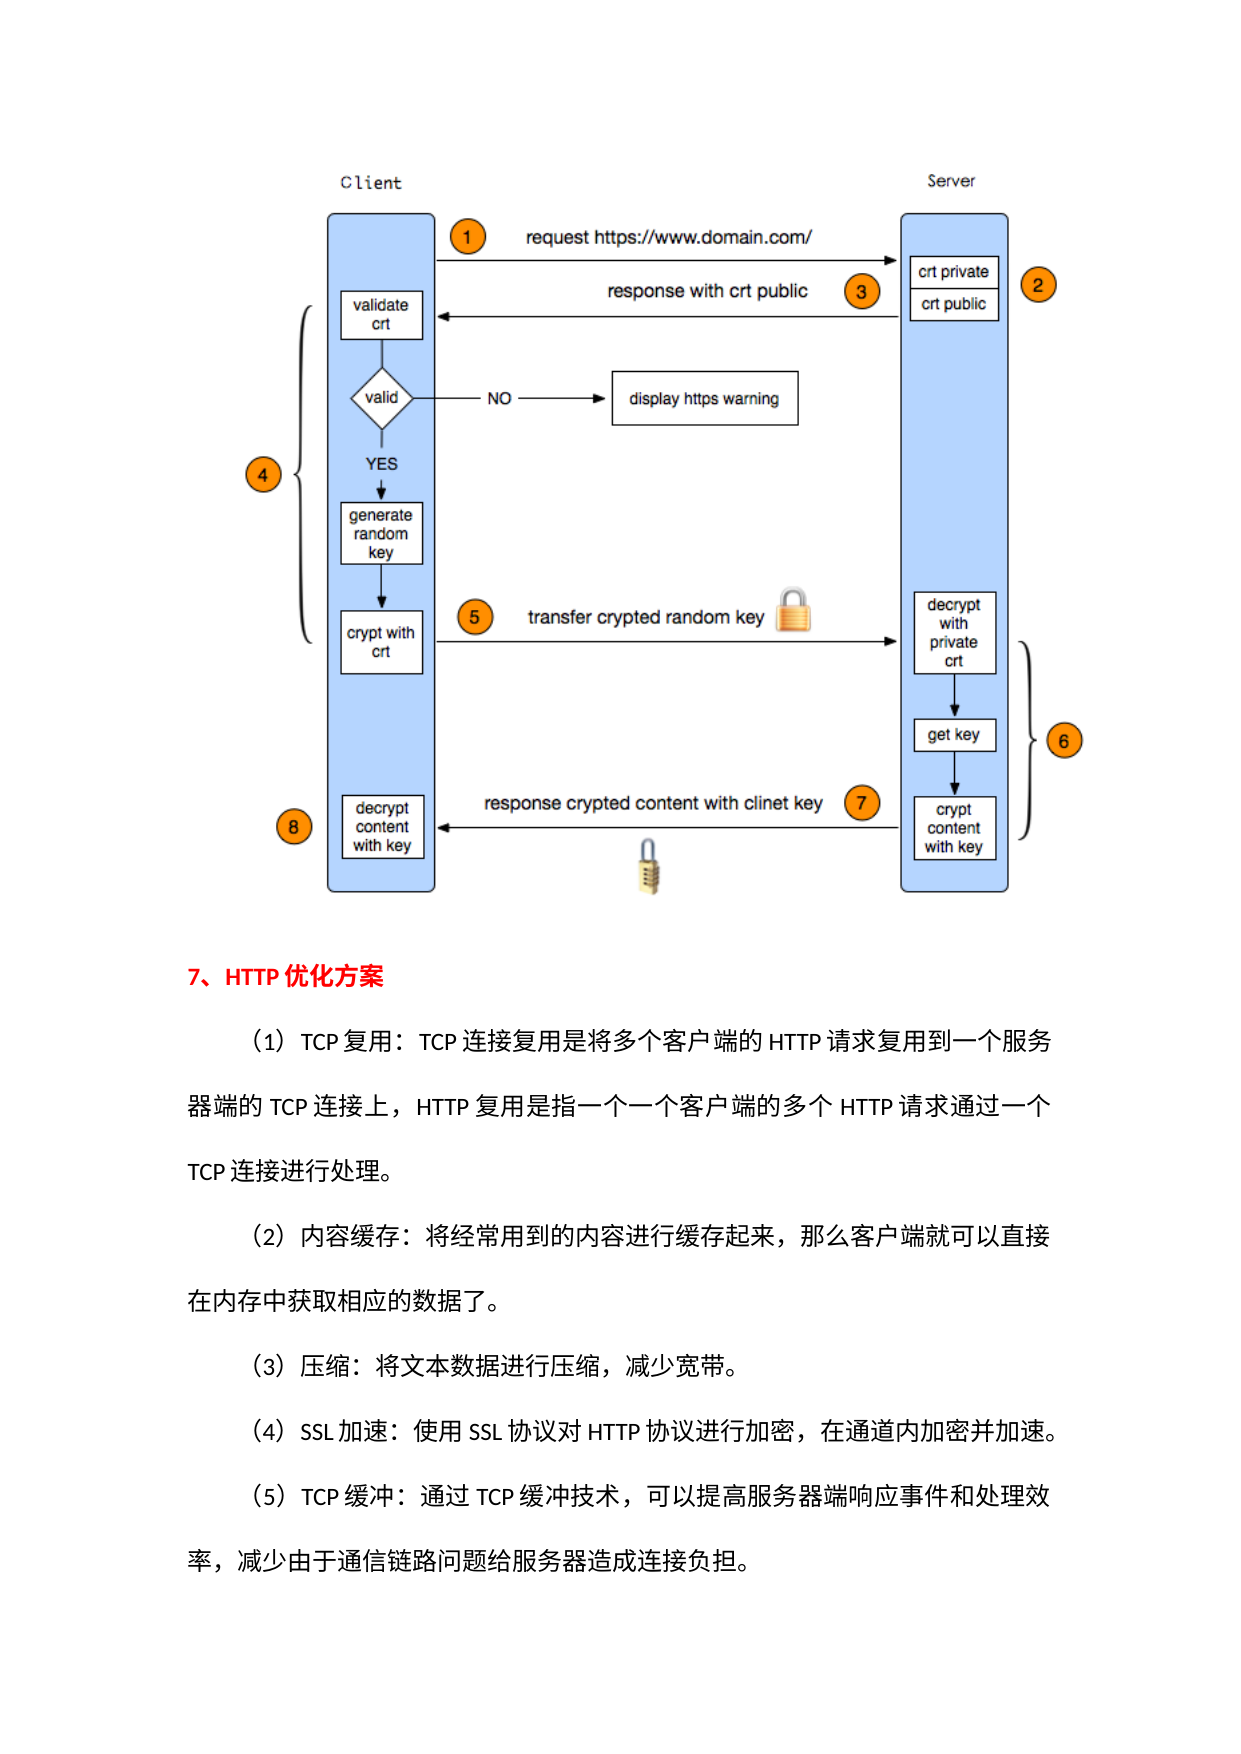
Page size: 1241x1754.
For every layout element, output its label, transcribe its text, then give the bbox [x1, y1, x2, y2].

text （4）SSL加速：使用SSL协议对HTTP协议进行加密，在通道内加密并加速。 [187, 1397, 1053, 1462]
text 7、HTTP优化方案 [187, 942, 1053, 1007]
text （3）压缩：将文本数据进行压缩，减少宽带。 [187, 1332, 1053, 1397]
text （2）内容缓存：将经常用到的内容进行缓存起来，那么客户端就可以直接在内存中获取相应的数据了。 [187, 1202, 1053, 1332]
text （1）TCP复用：TCP连接复用是将多个客户端的HTTP请求复用到一个服务器端的TCP连接上，HTTP复用是指一个一个客户端的多个HTTP请求通过一个TCP连接进行处理。 [187, 1007, 1053, 1202]
text （5）TCP缓冲：通过TCP缓冲技术，可以提高服务器端响应事件和处理效率，减少由于通信链路问题给服务器造成连接负担。 [187, 1462, 1053, 1592]
picture [231, 162, 1097, 910]
